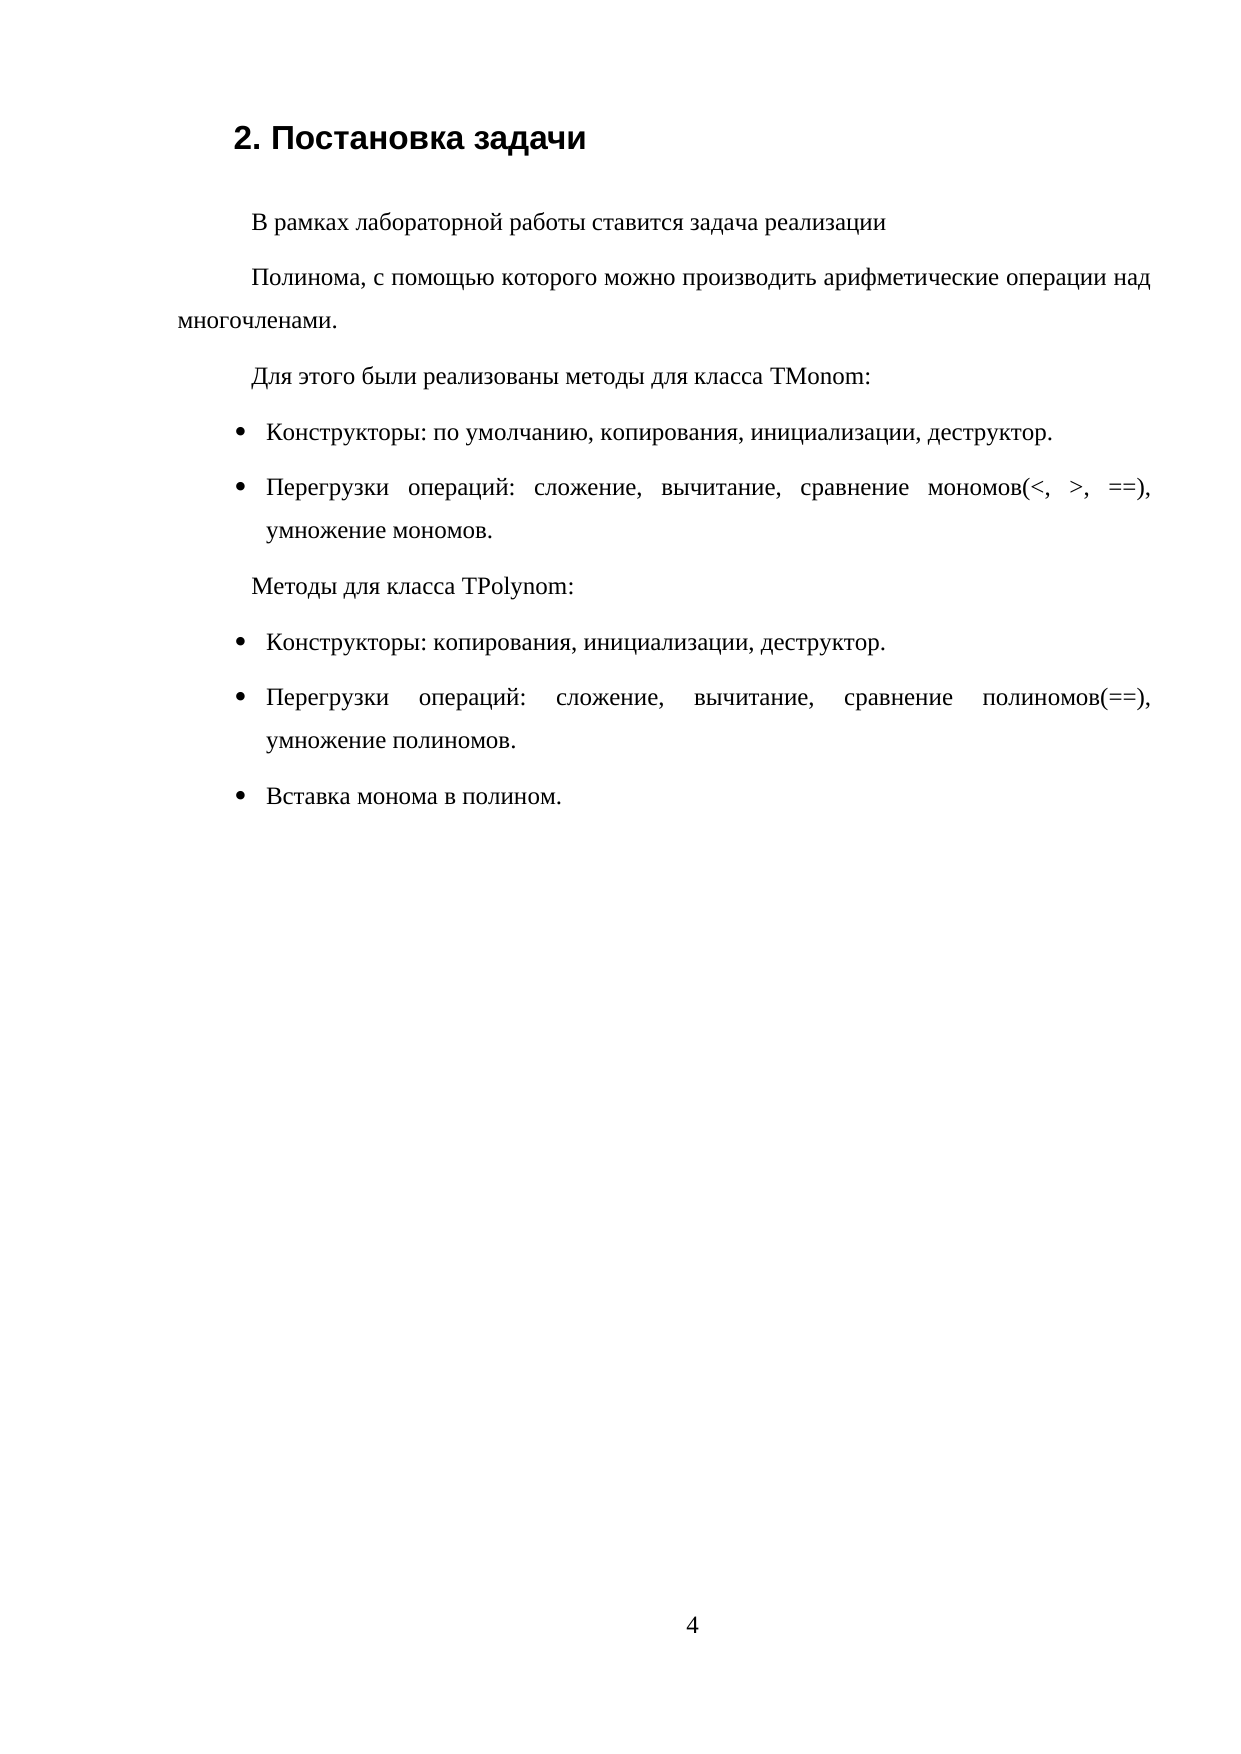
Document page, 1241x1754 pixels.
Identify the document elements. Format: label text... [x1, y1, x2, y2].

list Перегрузки операций: сложение, вычитание, сравнение полиномов(==), умножение полиномов. [236, 682, 1152, 754]
list Конструкторы: по умолчанию, копирования, инициализации, деструктор. [236, 417, 1152, 445]
list Перегрузки операций: сложение, вычитание, сравнение мономов(<, >, ==), умножение мономов. [236, 472, 1152, 544]
text Полинома, с помощью которого можно производить арифметические операции над многочленами. [177, 262, 1152, 334]
list Конструкторы: копирования, инициализации, деструктор. [236, 627, 1152, 655]
text В рамках лабораторной работы ставится задача реализации [177, 207, 1152, 235]
text Методы для класса TPolynom: [236, 571, 1152, 600]
text Для этого были реализованы методы для класса TMonom: [177, 361, 1152, 390]
list Вставка монома в полином. [236, 781, 1152, 810]
subtitle Постановка задачи [233, 118, 1152, 157]
